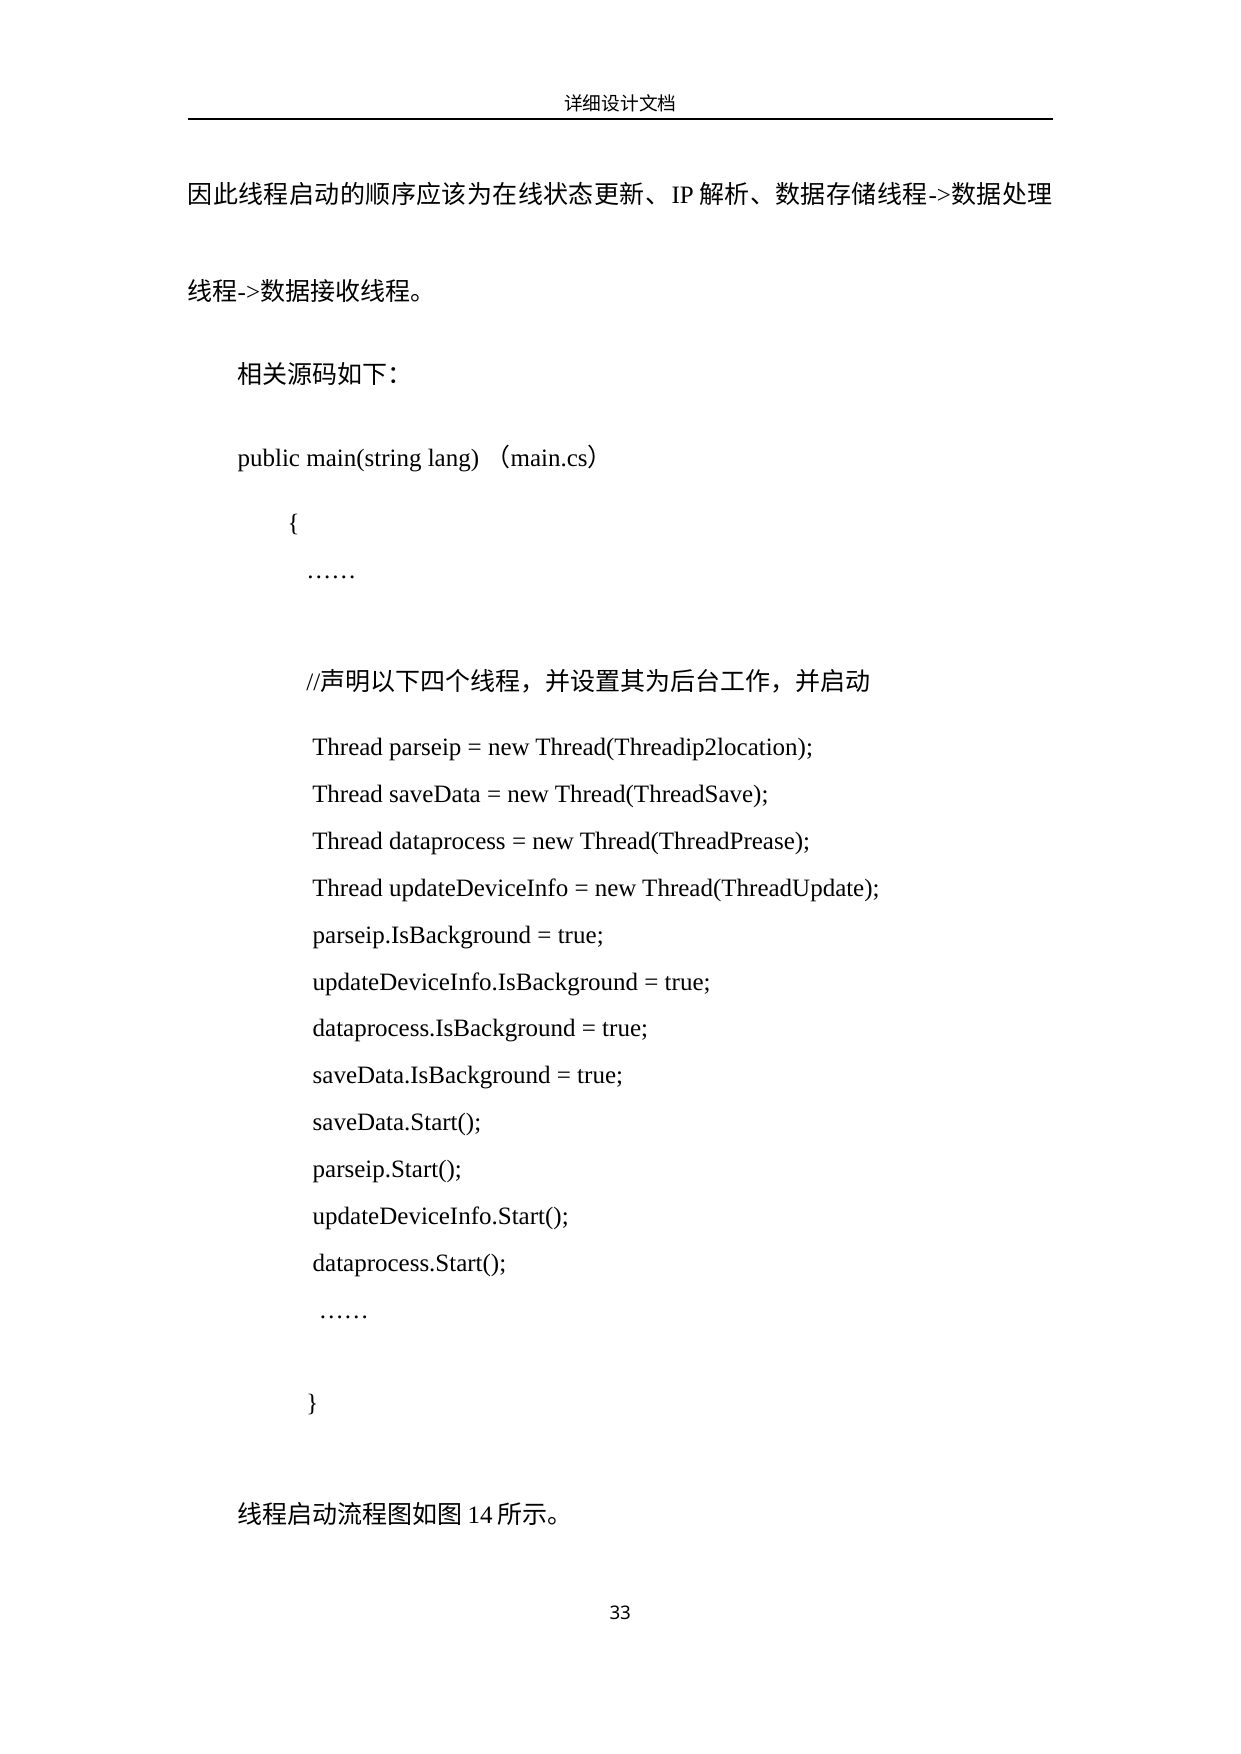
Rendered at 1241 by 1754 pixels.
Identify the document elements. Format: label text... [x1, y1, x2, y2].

text updateDeviceInfo.Start(); [187, 1199, 1053, 1232]
text } [187, 1387, 1053, 1419]
text dataprocess.Start(); [187, 1246, 1053, 1278]
text saveData.IsBackground = true; [187, 1058, 1053, 1091]
text Thread saveData = new Thread(ThreadSave); [187, 777, 1053, 810]
text public main(string lang) （main.cs） [187, 423, 1053, 488]
text …… [187, 553, 1053, 586]
text …… [187, 1293, 1053, 1325]
text Thread updateDeviceInfo = new Thread(ThreadUpdate); [187, 871, 1053, 903]
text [187, 160, 1053, 322]
text Thread dataprocess = new Thread(ThreadPrease); [187, 824, 1053, 857]
text saveData.Start(); [187, 1105, 1053, 1138]
text 线程启动流程图如图14所示。 [187, 1480, 1053, 1545]
text dataprocess.IsBackground = true; [187, 1012, 1053, 1044]
text 相关源码如下： [187, 340, 1053, 405]
text parseip.IsBackground = true; [187, 918, 1053, 950]
text { [187, 507, 1053, 539]
text Thread parseip = new Thread(Threadip2location); [187, 730, 1053, 763]
text parseip.Start(); [187, 1152, 1053, 1185]
text //声明以下四个线程，并设置其为后台工作，并启动 [187, 647, 1053, 712]
text updateDeviceInfo.IsBackground = true; [187, 965, 1053, 997]
